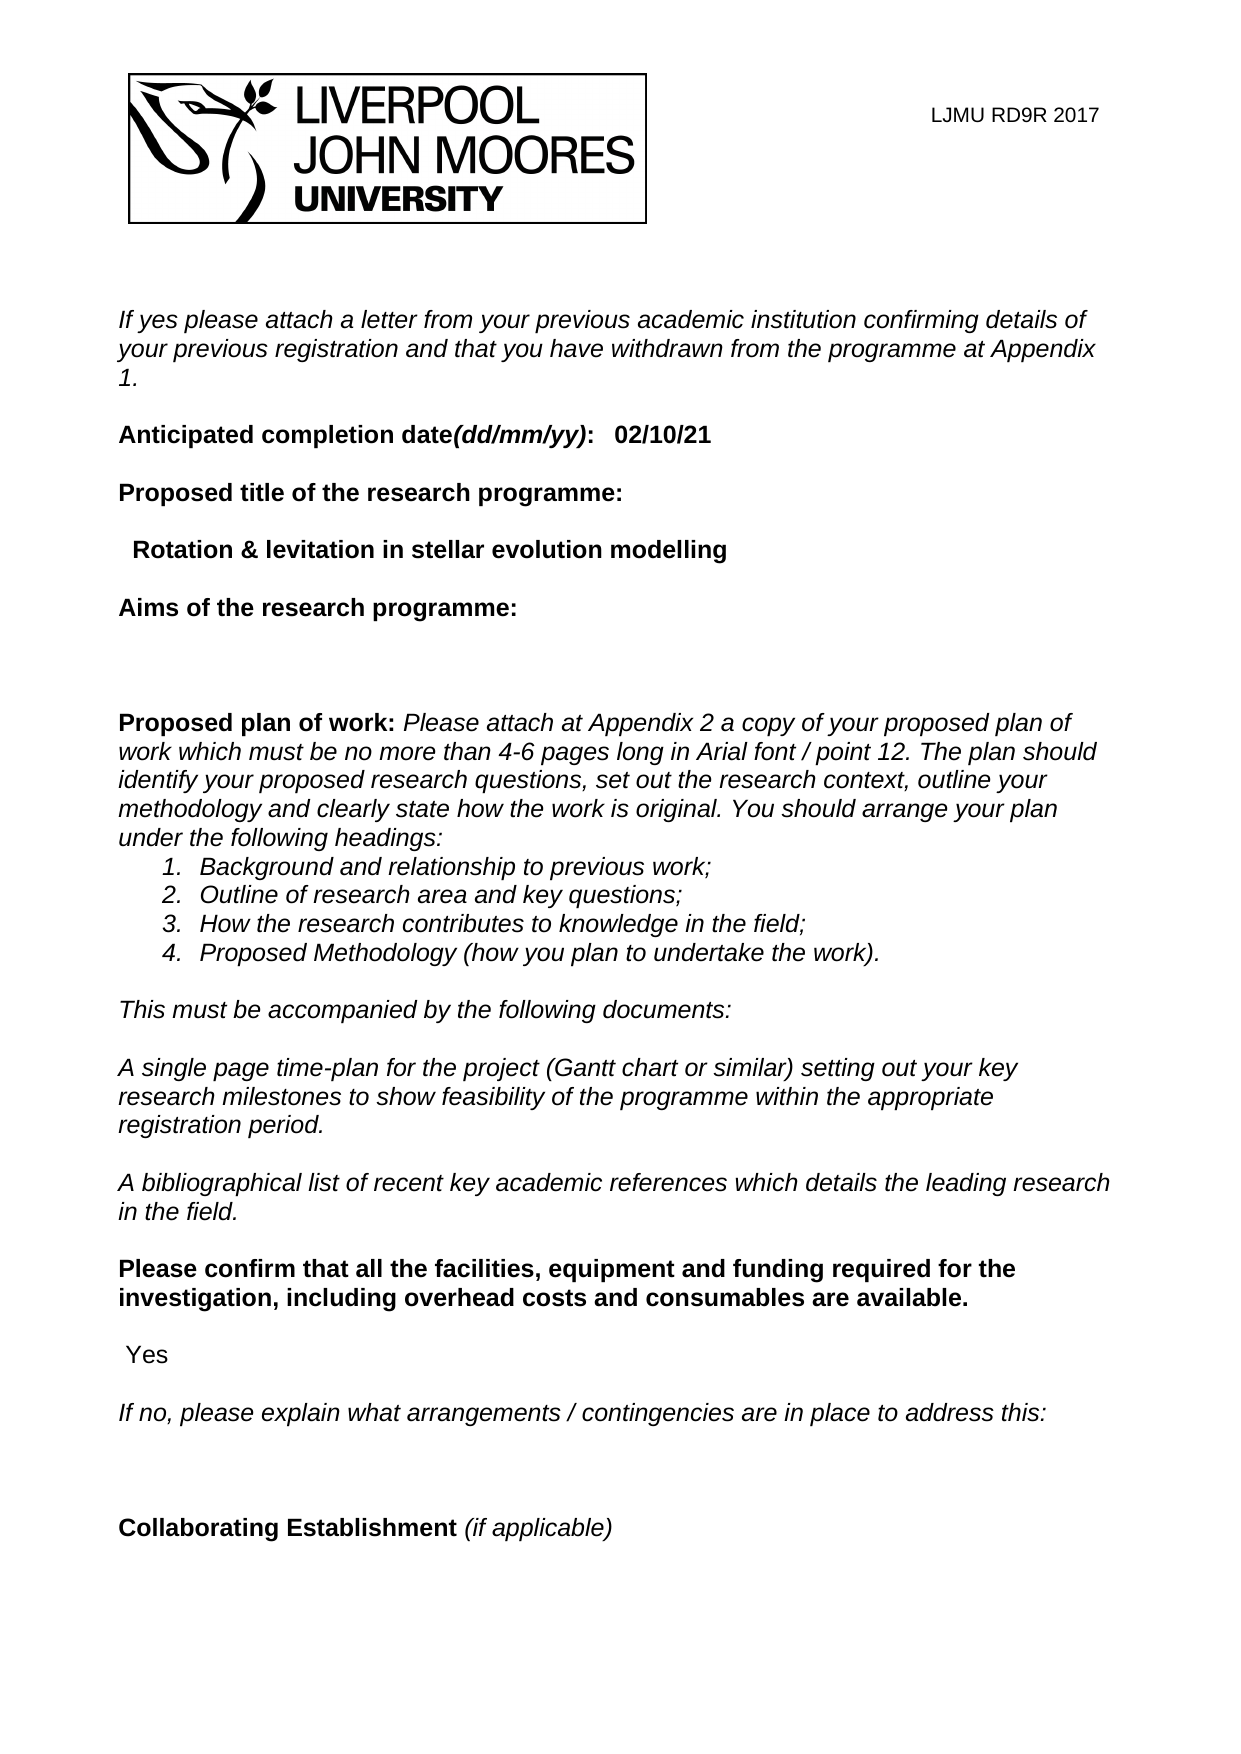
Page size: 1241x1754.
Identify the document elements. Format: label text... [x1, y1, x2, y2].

text A single page time-plan for the project (Gantt chart or similar) setting out your key research milestones to show feasibility of the programme within the appropriate registration period. [118, 1053, 1122, 1139]
text Please confirm that all the facilities, equipment and funding required for the investigation, including overhead costs and consumables are available. [118, 1254, 1122, 1312]
list Proposed Methodology (how you plan to undertake the work). [162, 938, 1122, 967]
text A bibliographical list of recent key academic references which details the leading research in the field. [118, 1168, 1122, 1225]
text This must be accompanied by the following documents: [118, 995, 1122, 1024]
list How the research contributes to knowledge in the field; [162, 909, 1122, 938]
text Anticipated completion date(dd/mm/yy): 02/10/21 [118, 420, 1122, 449]
list Background and relationship to previous work; [162, 852, 1122, 880]
text Aims of the research programme: [118, 593, 1122, 622]
text Proposed title of the research programme: [118, 478, 1122, 507]
picture [128, 73, 647, 224]
text If no, please explain what arrangements / contingencies are in place to address this: [118, 1398, 1122, 1427]
text Proposed plan of work: Please attach at Appendix 2 a copy of your proposed plan of work which must be no more than 4-6 pages long in Arial font / point 12. The plan should identify your proposed research questions, set out the research context, outline your methodology and clearly state how the work is original. You should arrange your plan under the following headings: [118, 708, 1122, 852]
list Outline of research area and key questions; [162, 880, 1122, 909]
text Collaborating Establishment (if applicable) [118, 1513, 1122, 1542]
text If yes please attach a letter from your previous academic institution confirming details of your previous registration and that you have withdrawn from the programme at Appendix 1. [118, 305, 1122, 392]
text Rotation & levitation in stellar evolution modelling [118, 535, 1122, 564]
